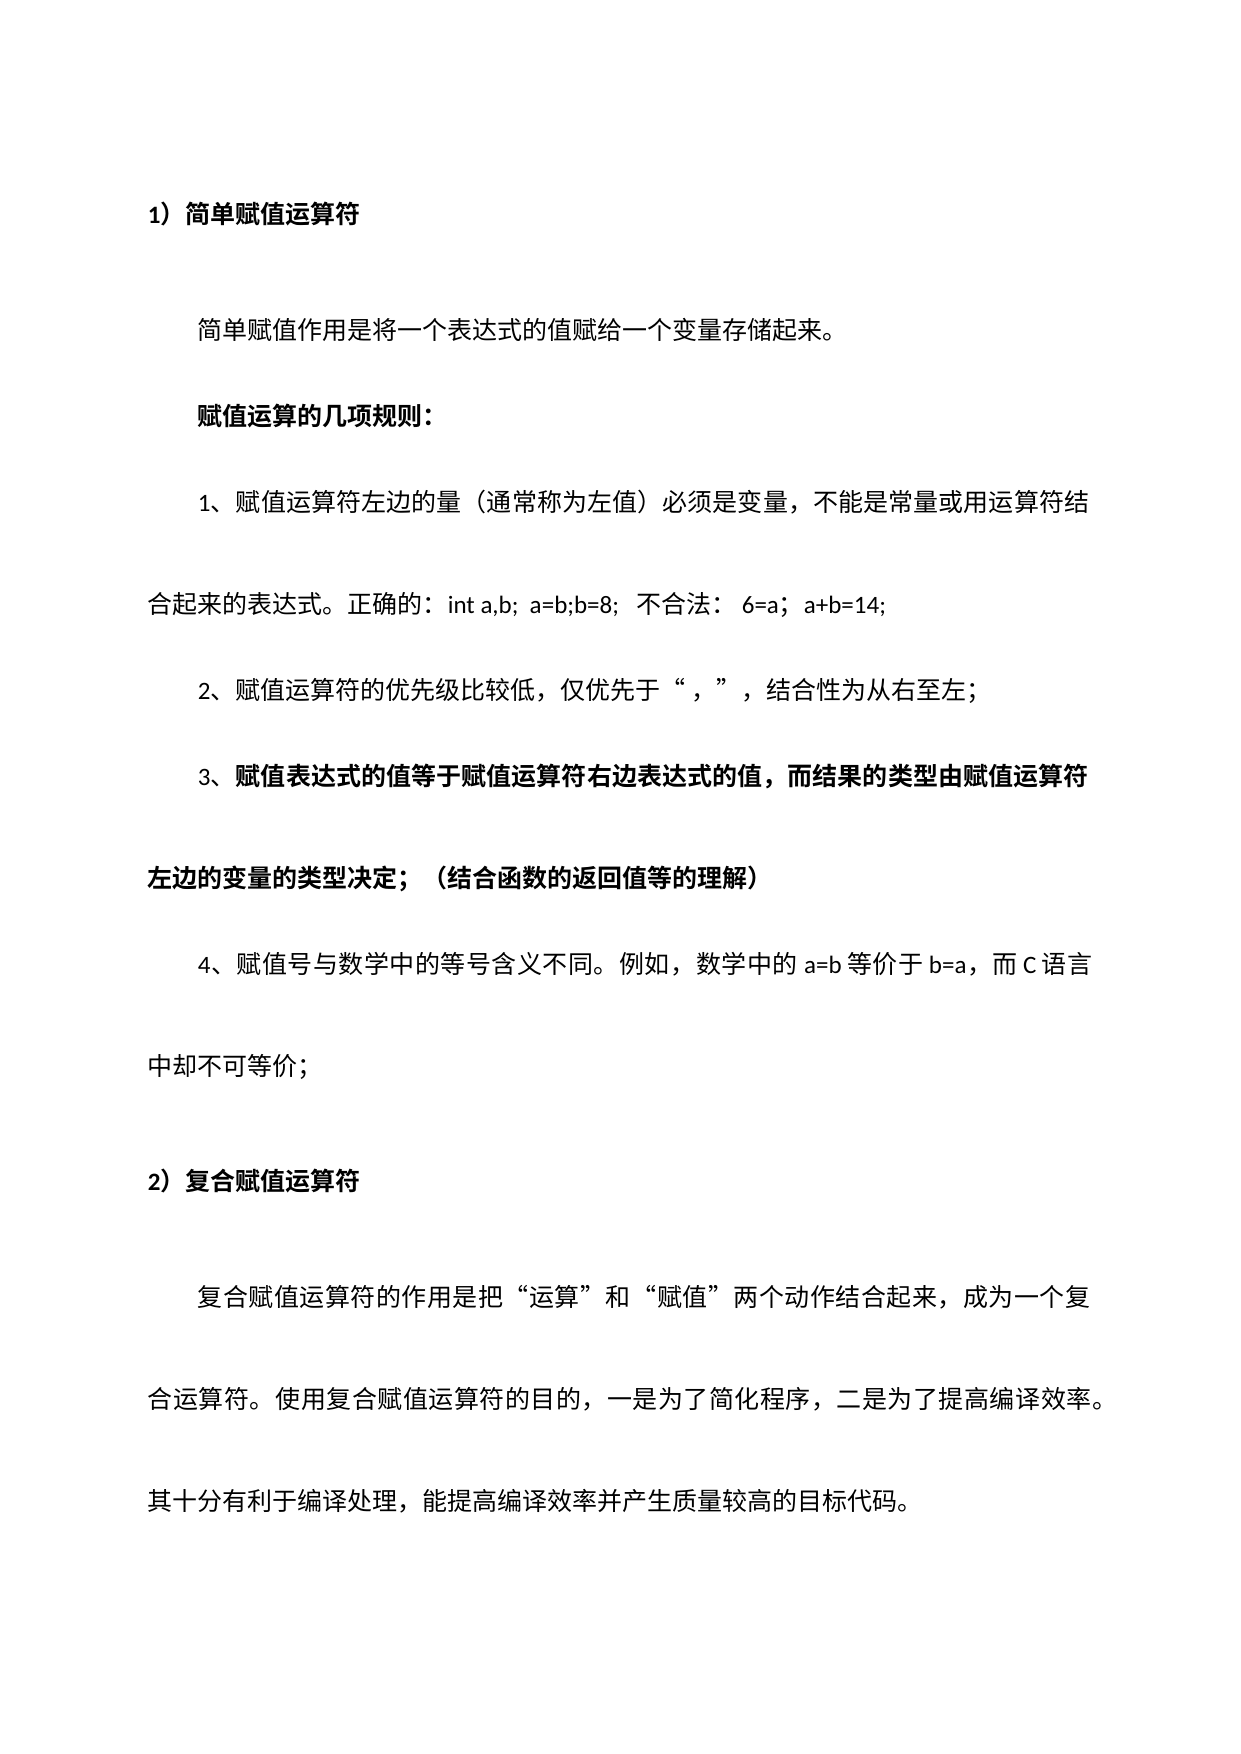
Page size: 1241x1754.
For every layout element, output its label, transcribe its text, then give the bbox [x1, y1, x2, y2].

text 赋值运算的几项规则： [148, 381, 1092, 449]
text 简单赋值作用是将一个表达式的值赋给一个变量存储起来。 [148, 295, 1092, 363]
text 2）复合赋值运算符 [148, 1146, 1092, 1214]
text 3、赋值表达式的值等于赋值运算符右边表达式的值，而结果的类型由赋值运算符左边的变量的类型决定；（结合函数的返回值等的理解） [148, 741, 1092, 911]
text 4、赋值号与数学中的等号含义不同。例如，数学中的a=b等价于b=a，而C语言中却不可等价； [148, 929, 1092, 1098]
text 1）简单赋值运算符 [148, 178, 1092, 246]
text 2、赋值运算符的优先级比较低，仅优先于“ ，”，结合性为从右至左； [148, 655, 1092, 723]
text 复合赋值运算符的作用是把“运算”和“赋值”两个动作结合起来，成为一个复合运算符。使用复合赋值运算符的目的，一是为了简化程序，二是为了提高编译效率。其十分有利于编译处理，能提高编译效率并产生质量较高的目标代码。 [148, 1262, 1092, 1534]
text 1、赋值运算符左边的量（通常称为左值）必须是变量，不能是常量或用运算符结合起来的表达式。正确的：int a,b; a=b;b=8; 不合法： 6=a；a+b=14; [148, 467, 1092, 637]
